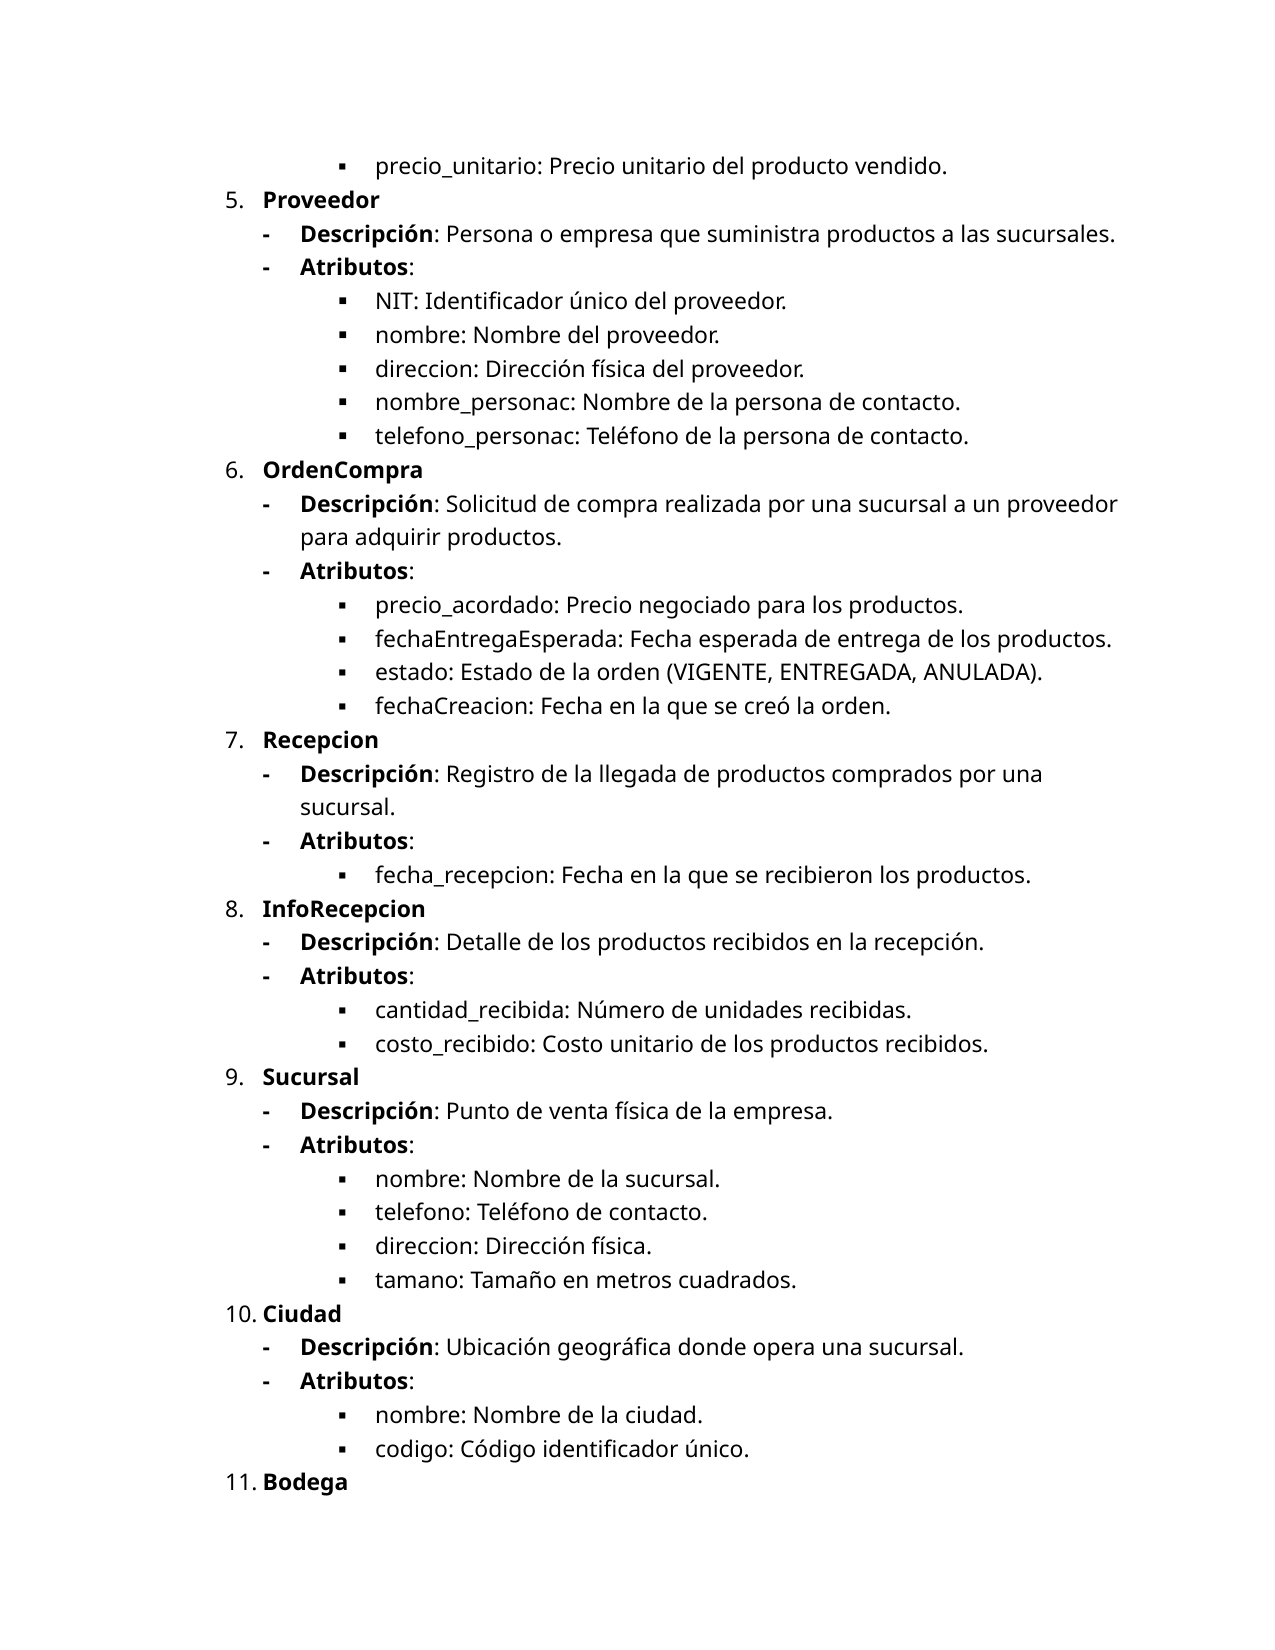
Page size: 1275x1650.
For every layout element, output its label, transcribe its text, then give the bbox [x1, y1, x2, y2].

list Descripción: Registro de la llegada de productos comprados por una sucursal. [262, 757, 1125, 822]
list codigo: Código identificador único. [337, 1432, 1125, 1464]
list Atributos: [262, 555, 1125, 586]
list Descripción: Persona o empresa que suministra productos a las sucursales. [262, 217, 1125, 249]
list Recepcion [225, 724, 1125, 755]
list Sucursal [225, 1061, 1125, 1092]
list Atributos: [262, 251, 1125, 282]
list precio_acordado: Precio negociado para los productos. [337, 589, 1125, 620]
list nombre: Nombre del proveedor. [337, 319, 1125, 350]
list Bodega [225, 1466, 1125, 1497]
list Atributos: [262, 960, 1125, 991]
list Atributos: [262, 825, 1125, 856]
list Descripción: Detalle de los productos recibidos en la recepción. [262, 926, 1125, 957]
list estado: Estado de la orden (VIGENTE, ENTREGADA, ANULADA). [337, 656, 1125, 687]
list Proveedor [225, 184, 1125, 215]
list direccion: Dirección física. [337, 1230, 1125, 1261]
list fechaCreacion: Fecha en la que se creó la orden. [337, 690, 1125, 721]
list tamano: Tamaño en metros cuadrados. [337, 1264, 1125, 1295]
list fechaEntregaEsperada: Fecha esperada de entrega de los productos. [337, 622, 1125, 654]
list NIT: Identificador único del proveedor. [337, 285, 1125, 316]
list cantidad_recibida: Número de unidades recibidas. [337, 994, 1125, 1025]
list Descripción: Solicitud de compra realizada por una sucursal a un proveedor para adquirir productos. [262, 487, 1125, 552]
list nombre_personac: Nombre de la persona de contacto. [337, 386, 1125, 417]
list direccion: Dirección física del proveedor. [337, 352, 1125, 384]
list costo_recibido: Costo unitario de los productos recibidos. [337, 1027, 1125, 1059]
list Ciudad [225, 1297, 1125, 1329]
list Atributos: [262, 1365, 1125, 1396]
list telefono: Teléfono de contacto. [337, 1196, 1125, 1227]
list fecha_recepcion: Fecha en la que se recibieron los productos. [337, 859, 1125, 890]
list Descripción: Ubicación geográfica donde opera una sucursal. [262, 1331, 1125, 1362]
list precio_unitario: Precio unitario del producto vendido. [337, 150, 1125, 181]
list telefono_personac: Teléfono de la persona de contacto. [337, 420, 1125, 451]
list InfoRecepcion [225, 892, 1125, 924]
list Atributos: [262, 1129, 1125, 1160]
list nombre: Nombre de la sucursal. [337, 1162, 1125, 1194]
list nombre: Nombre de la ciudad. [337, 1399, 1125, 1430]
list Descripción: Punto de venta física de la empresa. [262, 1095, 1125, 1126]
list OrdenCompra [225, 454, 1125, 485]
